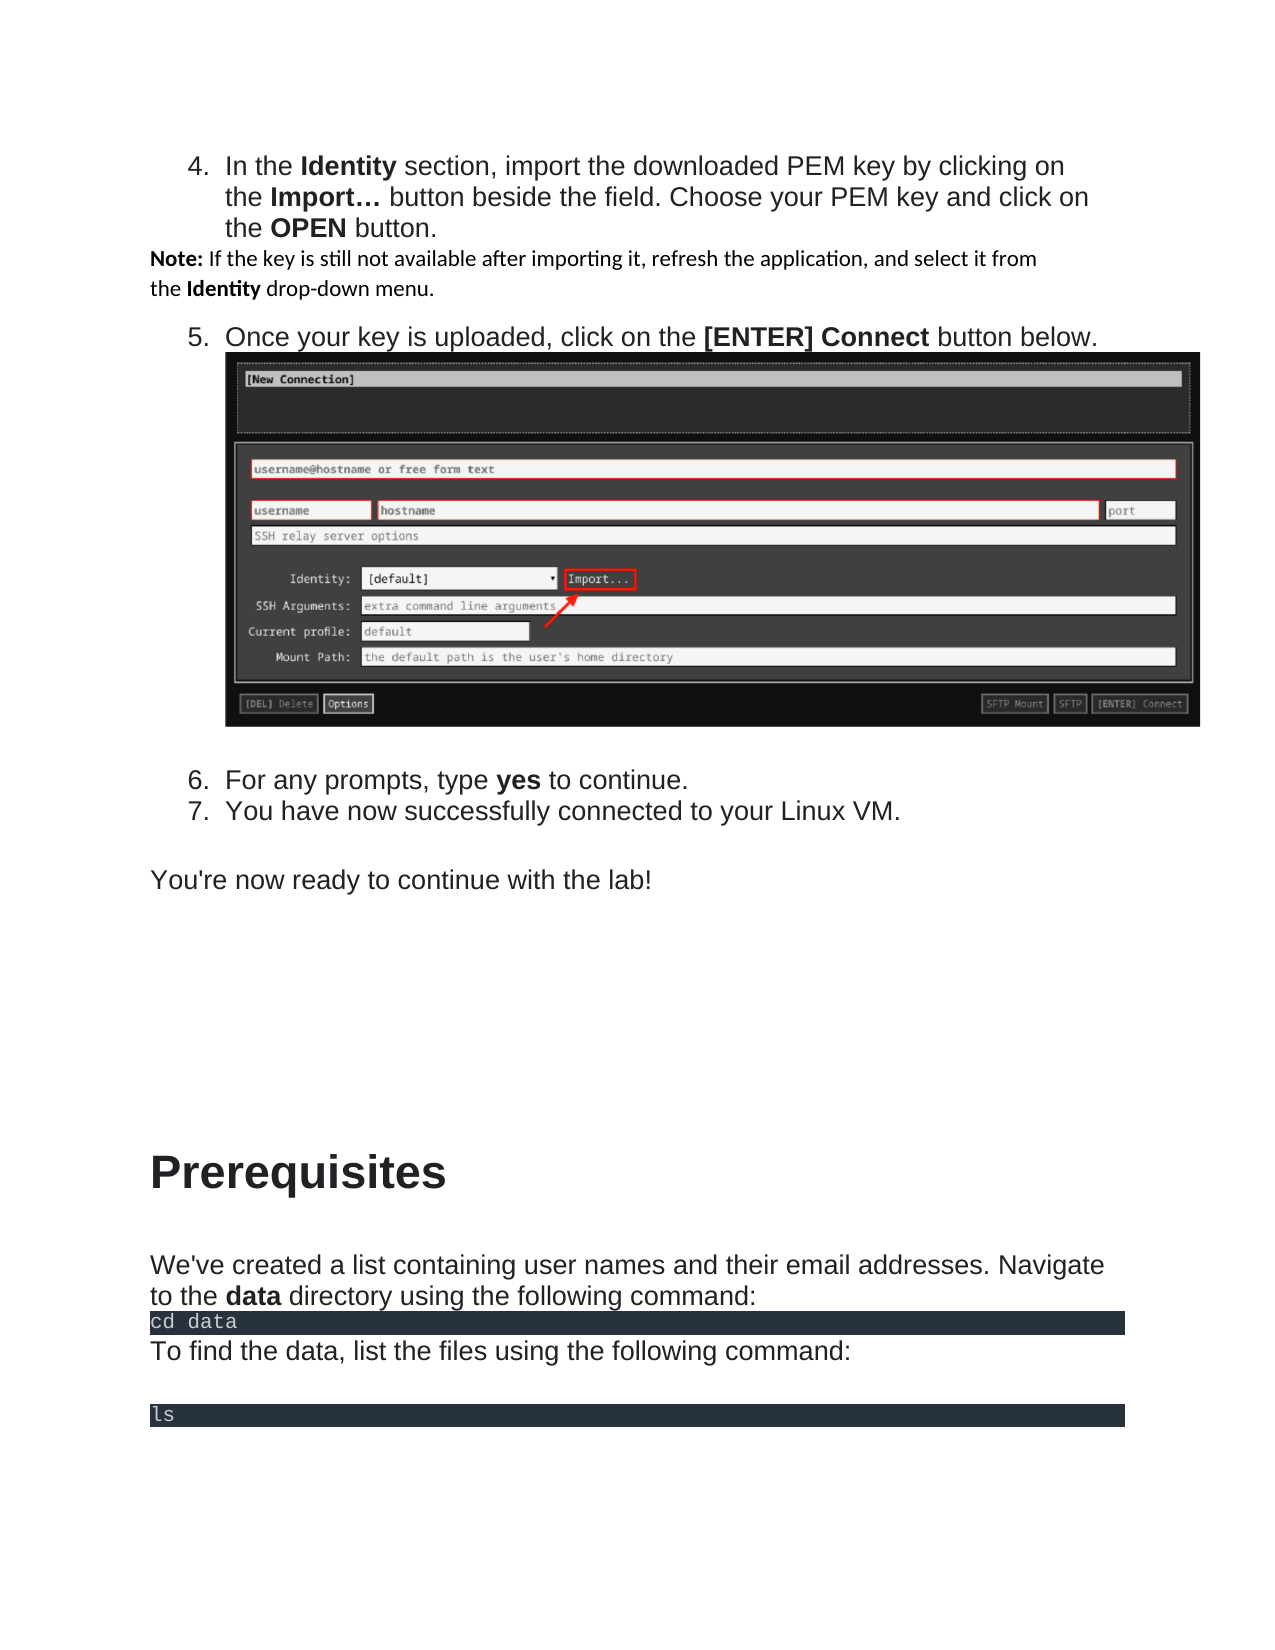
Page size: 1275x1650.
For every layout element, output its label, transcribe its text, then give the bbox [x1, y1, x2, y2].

list Once your key is uploaded, click on the [ENTER] Connect button below. [187, 321, 1125, 352]
list In the Identity section, import the downloaded PEM key by clicking on the Import… button beside the field. Choose your PEM key and click on the OPEN button. [187, 150, 1125, 244]
text ls [150, 1404, 1125, 1427]
subtitle Prerequisites [150, 1145, 1125, 1199]
text We've created a list containing user names and their email addresses. Navigate to the data directory using the following command: [150, 1249, 1125, 1311]
picture [225, 352, 1200, 727]
text You're now ready to continue with the lab! [150, 864, 1125, 895]
list You have now successfully connected to your Linux VM. [187, 795, 1125, 826]
text cd data [150, 1311, 1125, 1335]
text To find the data, list the files using the following command: [150, 1335, 1125, 1366]
list For any prompts, type yes to continue. [187, 764, 1125, 795]
text Note: If the key is still not available after importing it, refresh the application, and select it from the Identity drop-down menu. [150, 244, 1125, 302]
